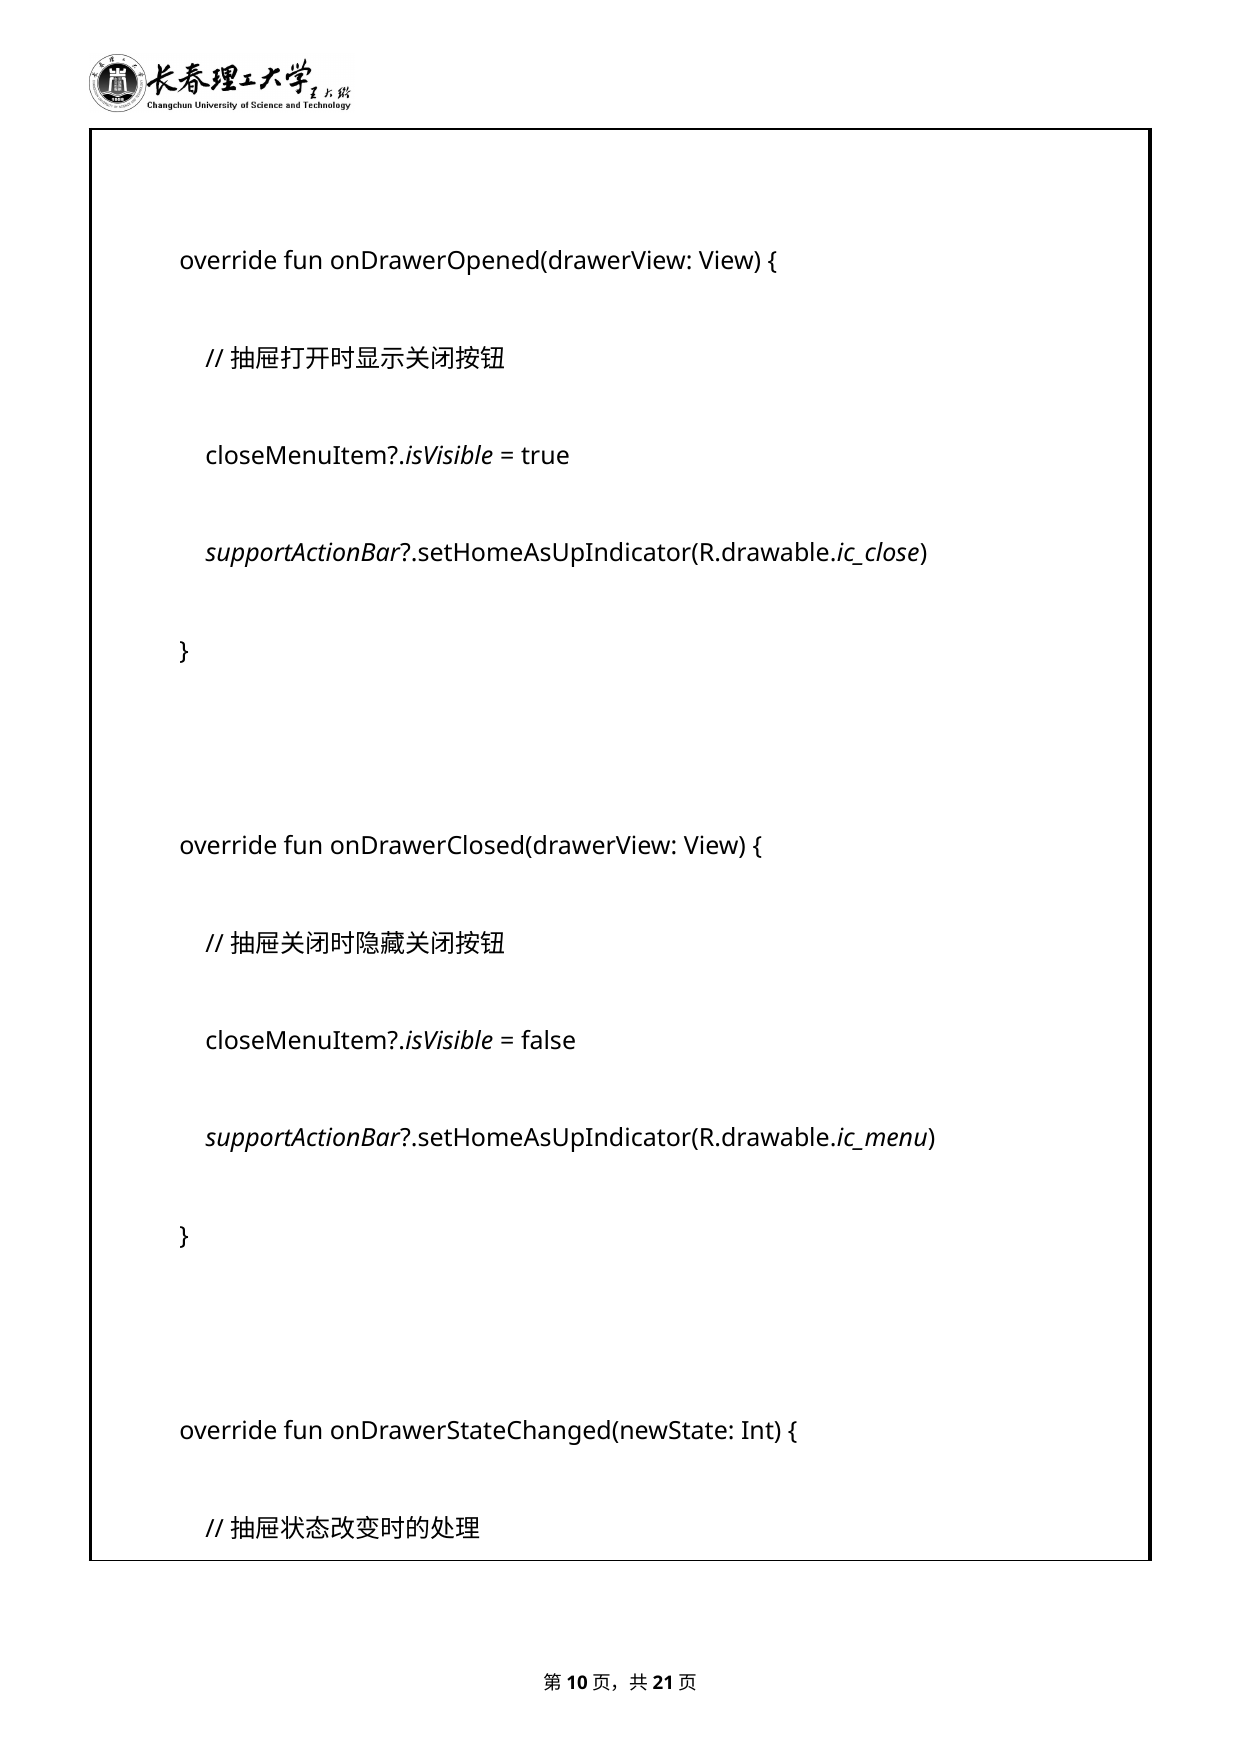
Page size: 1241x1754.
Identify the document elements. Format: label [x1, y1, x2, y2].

picture [88, 53, 356, 113]
table_cell [92, 130, 1148, 1559]
